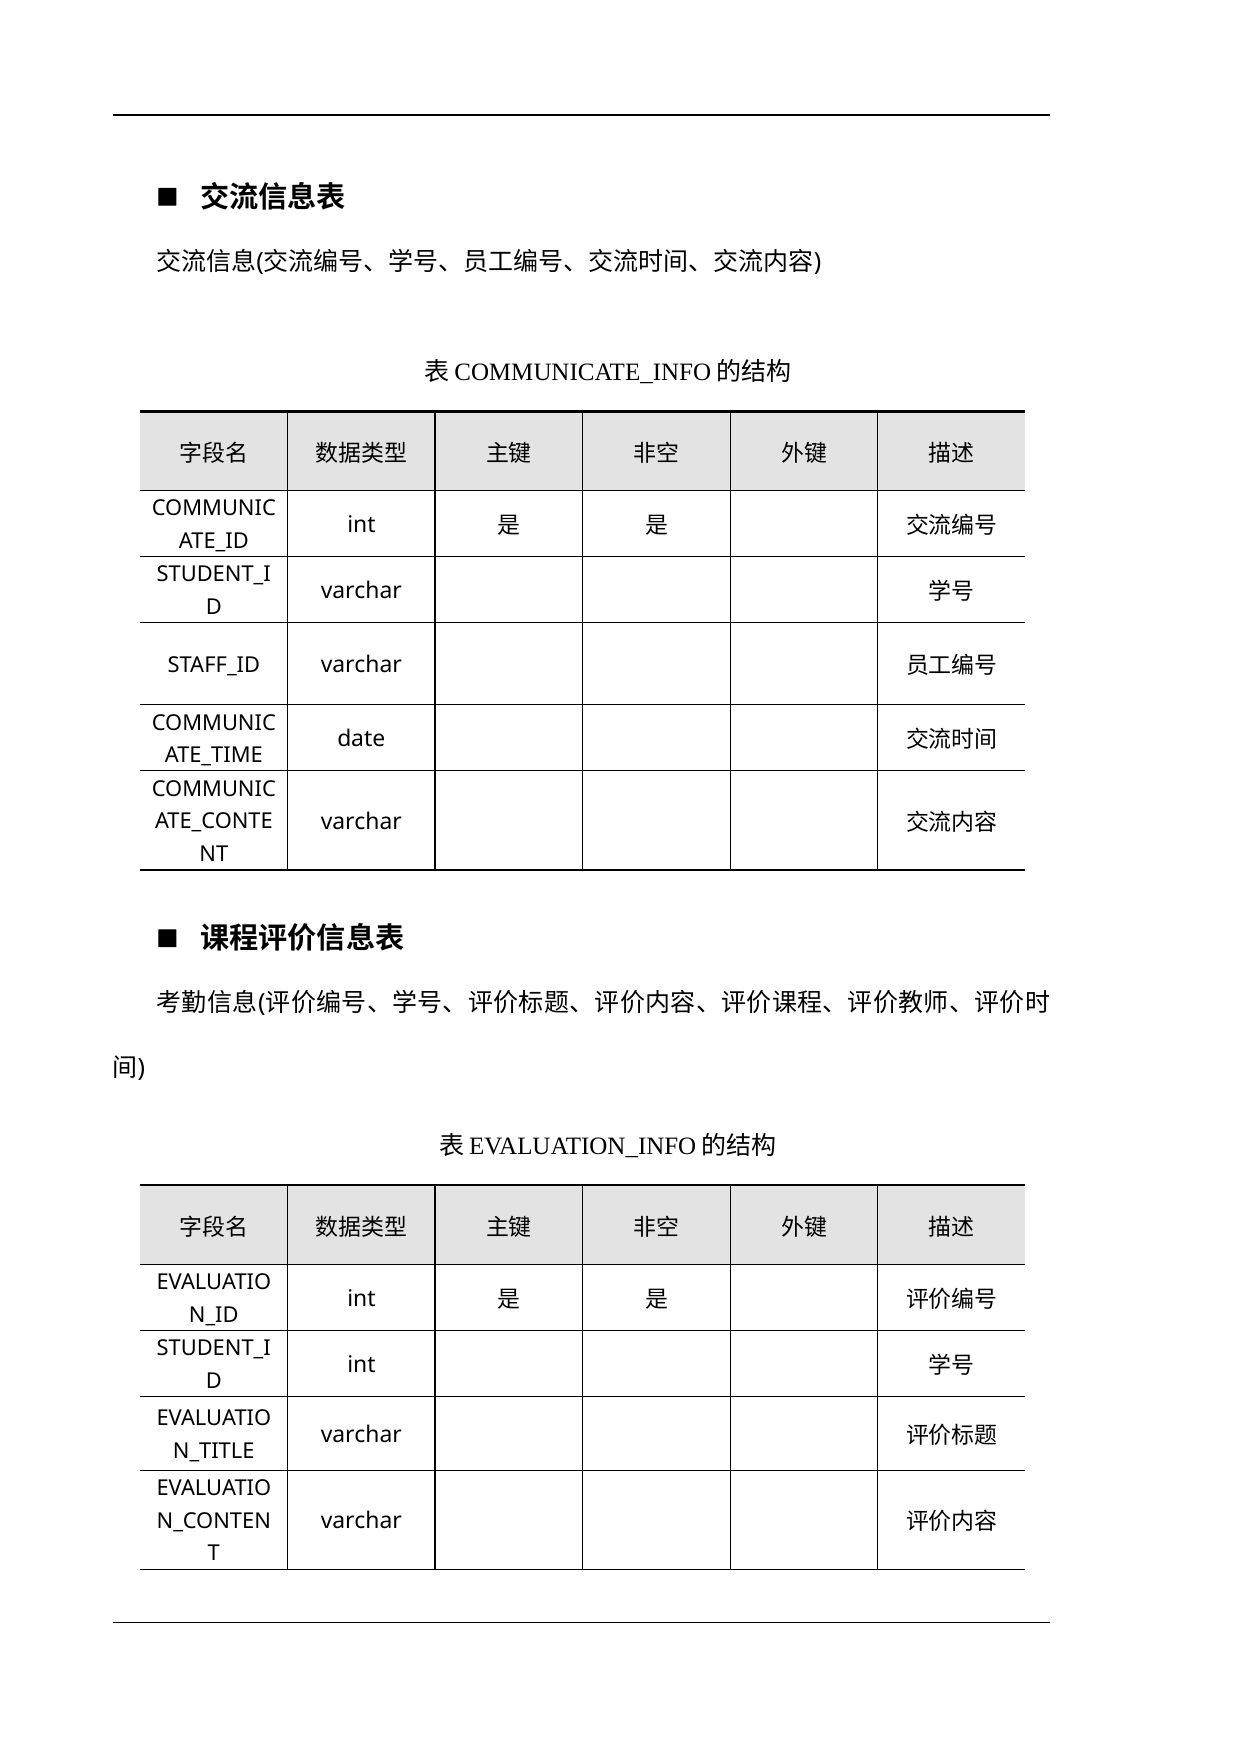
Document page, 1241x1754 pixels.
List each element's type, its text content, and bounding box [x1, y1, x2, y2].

table_cell STAFF_ID [140, 623, 287, 704]
table_cell [583, 623, 730, 704]
table_cell [731, 1265, 877, 1330]
table_cell int [288, 1265, 434, 1330]
text 交流信息(交流编号、学号、员工编号、交流时间、交流内容) [112, 227, 1053, 292]
table_cell 是 [436, 1265, 582, 1330]
table_header 非空 [583, 1186, 730, 1264]
table_cell [436, 771, 582, 869]
list 课程评价信息表 [156, 903, 1053, 968]
table_cell [436, 1397, 582, 1470]
table_cell int [288, 1331, 434, 1396]
table_header 数据类型 [288, 1186, 434, 1264]
table_cell COMMUNICATE_TIME [140, 705, 287, 770]
table_cell [731, 1331, 877, 1396]
table_cell varchar [288, 1471, 434, 1568]
table_header 外键 [731, 413, 877, 490]
table_cell EVALUATION_ID [140, 1265, 287, 1330]
table_cell 是 [583, 491, 730, 556]
table_header 描述 [878, 413, 1025, 490]
table_header 外键 [731, 1186, 877, 1264]
table_cell 评价标题 [878, 1397, 1025, 1470]
text 考勤信息(评价编号、学号、评价标题、评价内容、评价课程、评价教师、评价时间) [112, 968, 1053, 1098]
table_cell [583, 1471, 730, 1568]
text 表COMMUNICATE_INFO的结构 [112, 337, 1053, 402]
table_cell [731, 1471, 877, 1568]
table_cell COMMUNICATE_ID [140, 491, 287, 556]
table_cell EVALUATION_CONTENT [140, 1471, 287, 1568]
table_cell 学号 [878, 557, 1025, 622]
table_cell [731, 1397, 877, 1470]
table_cell [731, 705, 877, 770]
text 表EVALUATION_INFO的结构 [112, 1111, 1053, 1176]
table_cell varchar [288, 557, 434, 622]
table_cell COMMUNICATE_CONTENT [140, 771, 287, 869]
table_cell [436, 1331, 582, 1396]
table_cell [731, 491, 877, 556]
table_header 字段名 [140, 1186, 287, 1264]
table_cell [436, 1471, 582, 1568]
table_cell 学号 [878, 1331, 1025, 1396]
table_cell 交流时间 [878, 705, 1025, 770]
table_cell 交流内容 [878, 771, 1025, 869]
table_cell 交流编号 [878, 491, 1025, 556]
table_cell [583, 1397, 730, 1470]
table_cell [583, 557, 730, 622]
table_cell [731, 557, 877, 622]
table_cell [583, 705, 730, 770]
table_cell 是 [583, 1265, 730, 1330]
table_cell [436, 623, 582, 704]
table_cell [436, 705, 582, 770]
table_header 主键 [436, 413, 582, 490]
table_cell [583, 771, 730, 869]
table_header 主键 [436, 1186, 582, 1264]
table_cell [731, 623, 877, 704]
table_header 数据类型 [288, 413, 434, 490]
table_cell 评价编号 [878, 1265, 1025, 1330]
table_header 非空 [583, 413, 730, 490]
table_cell 员工编号 [878, 623, 1025, 704]
table_cell varchar [288, 623, 434, 704]
table_cell [731, 771, 877, 869]
table_cell 评价内容 [878, 1471, 1025, 1568]
table_cell 是 [436, 491, 582, 556]
table_cell [583, 1331, 730, 1396]
list 交流信息表 [156, 162, 1053, 227]
table_header 描述 [878, 1186, 1025, 1264]
table_cell varchar [288, 771, 434, 869]
table_cell EVALUATION_TITLE [140, 1397, 287, 1470]
table_header 字段名 [140, 413, 287, 490]
table_cell date [288, 705, 434, 770]
table_cell int [288, 491, 434, 556]
table_cell varchar [288, 1397, 434, 1470]
table_cell STUDENT_ID [140, 1331, 287, 1396]
table_cell STUDENT_ID [140, 557, 287, 622]
table_cell [436, 557, 582, 622]
